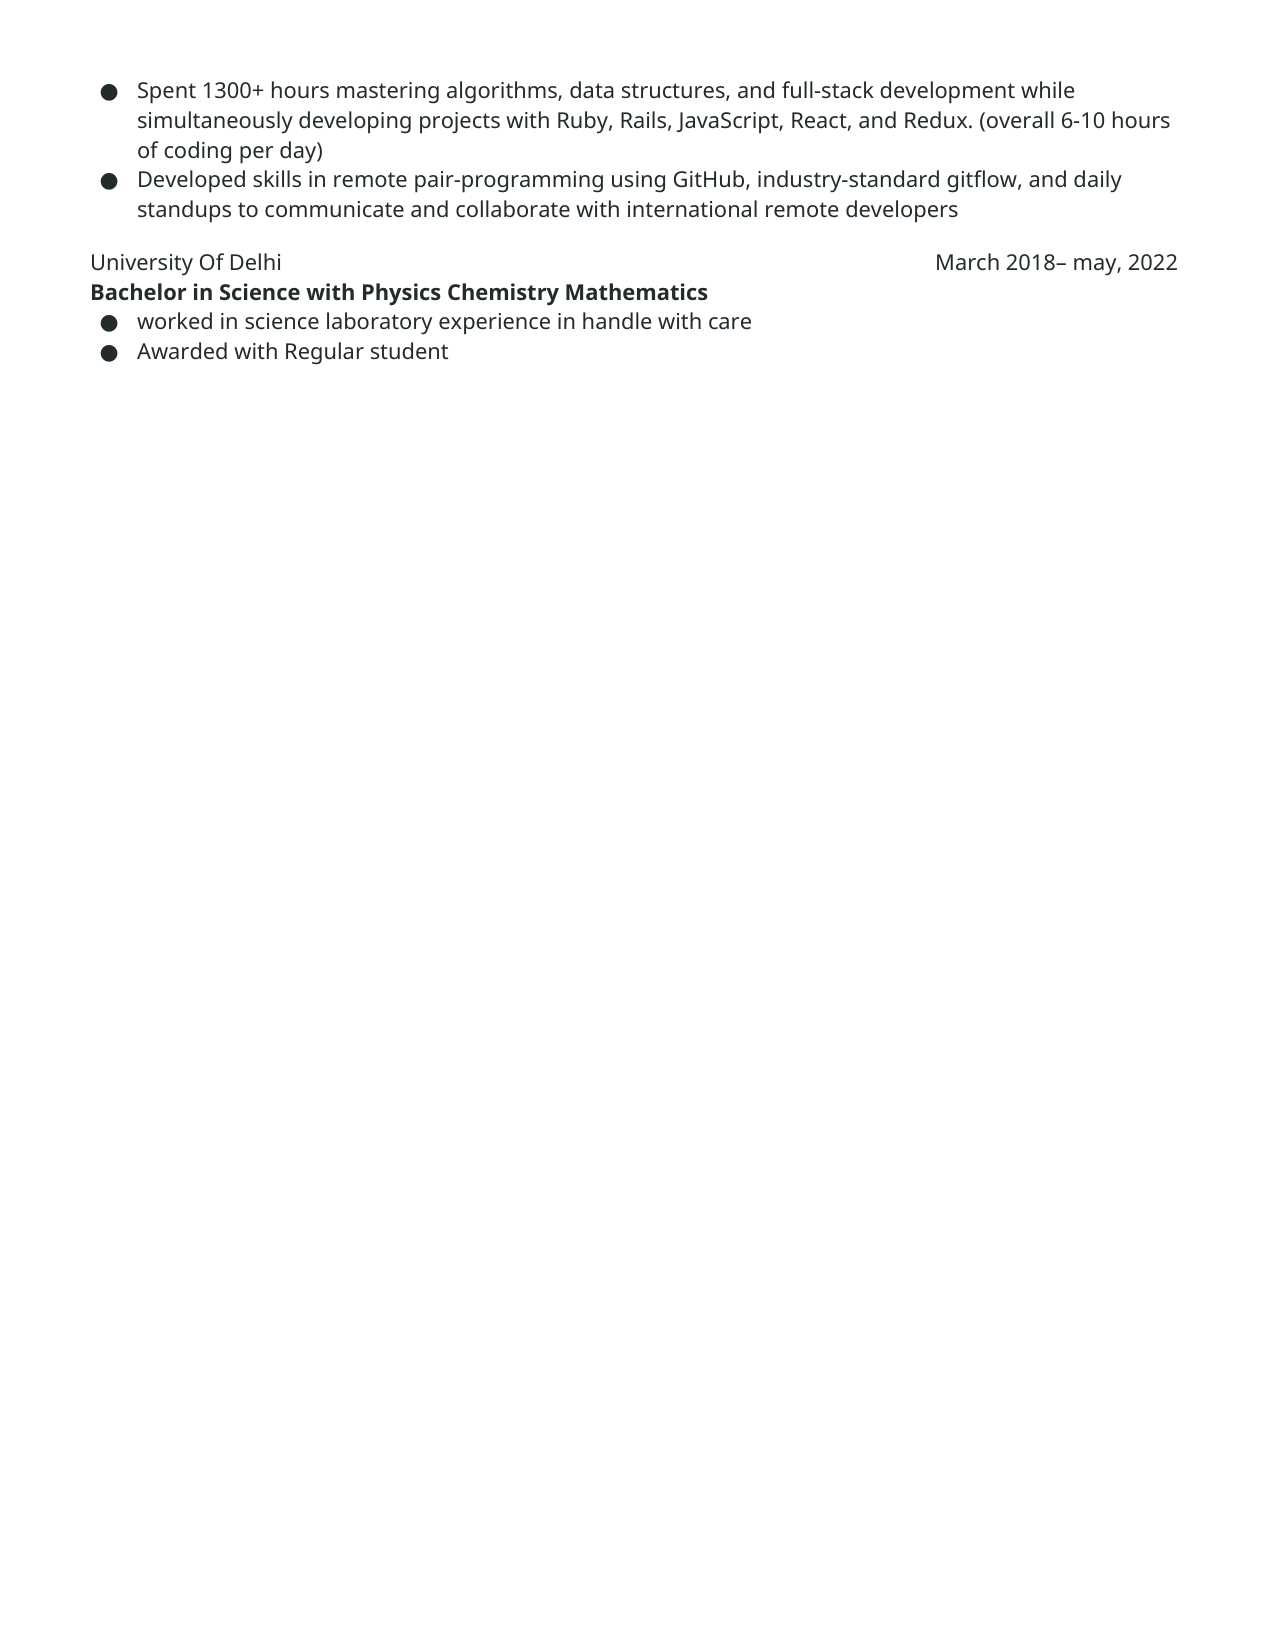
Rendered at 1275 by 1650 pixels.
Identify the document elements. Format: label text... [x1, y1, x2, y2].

text University Of Delhi March 2018– may, 2022 [90, 247, 1185, 276]
list Awarded with Regular student [99, 336, 1185, 366]
list Spent 1300+ hours mastering algorithms, data structures, and full-stack development while simultaneously developing projects with Ruby, Rails, JavaScript, React, and Redux. (overall 6-10 hours of coding per day) [99, 75, 1185, 164]
text Bachelor in Science with Physics Chemistry Mathematics [90, 276, 1185, 306]
list Developed skills in remote pair-programming using GitHub, industry-standard gitflow, and daily standups to communicate and collaborate with international remote developers [99, 164, 1185, 224]
list worked in science laboratory experience in handle with care [99, 306, 1184, 336]
